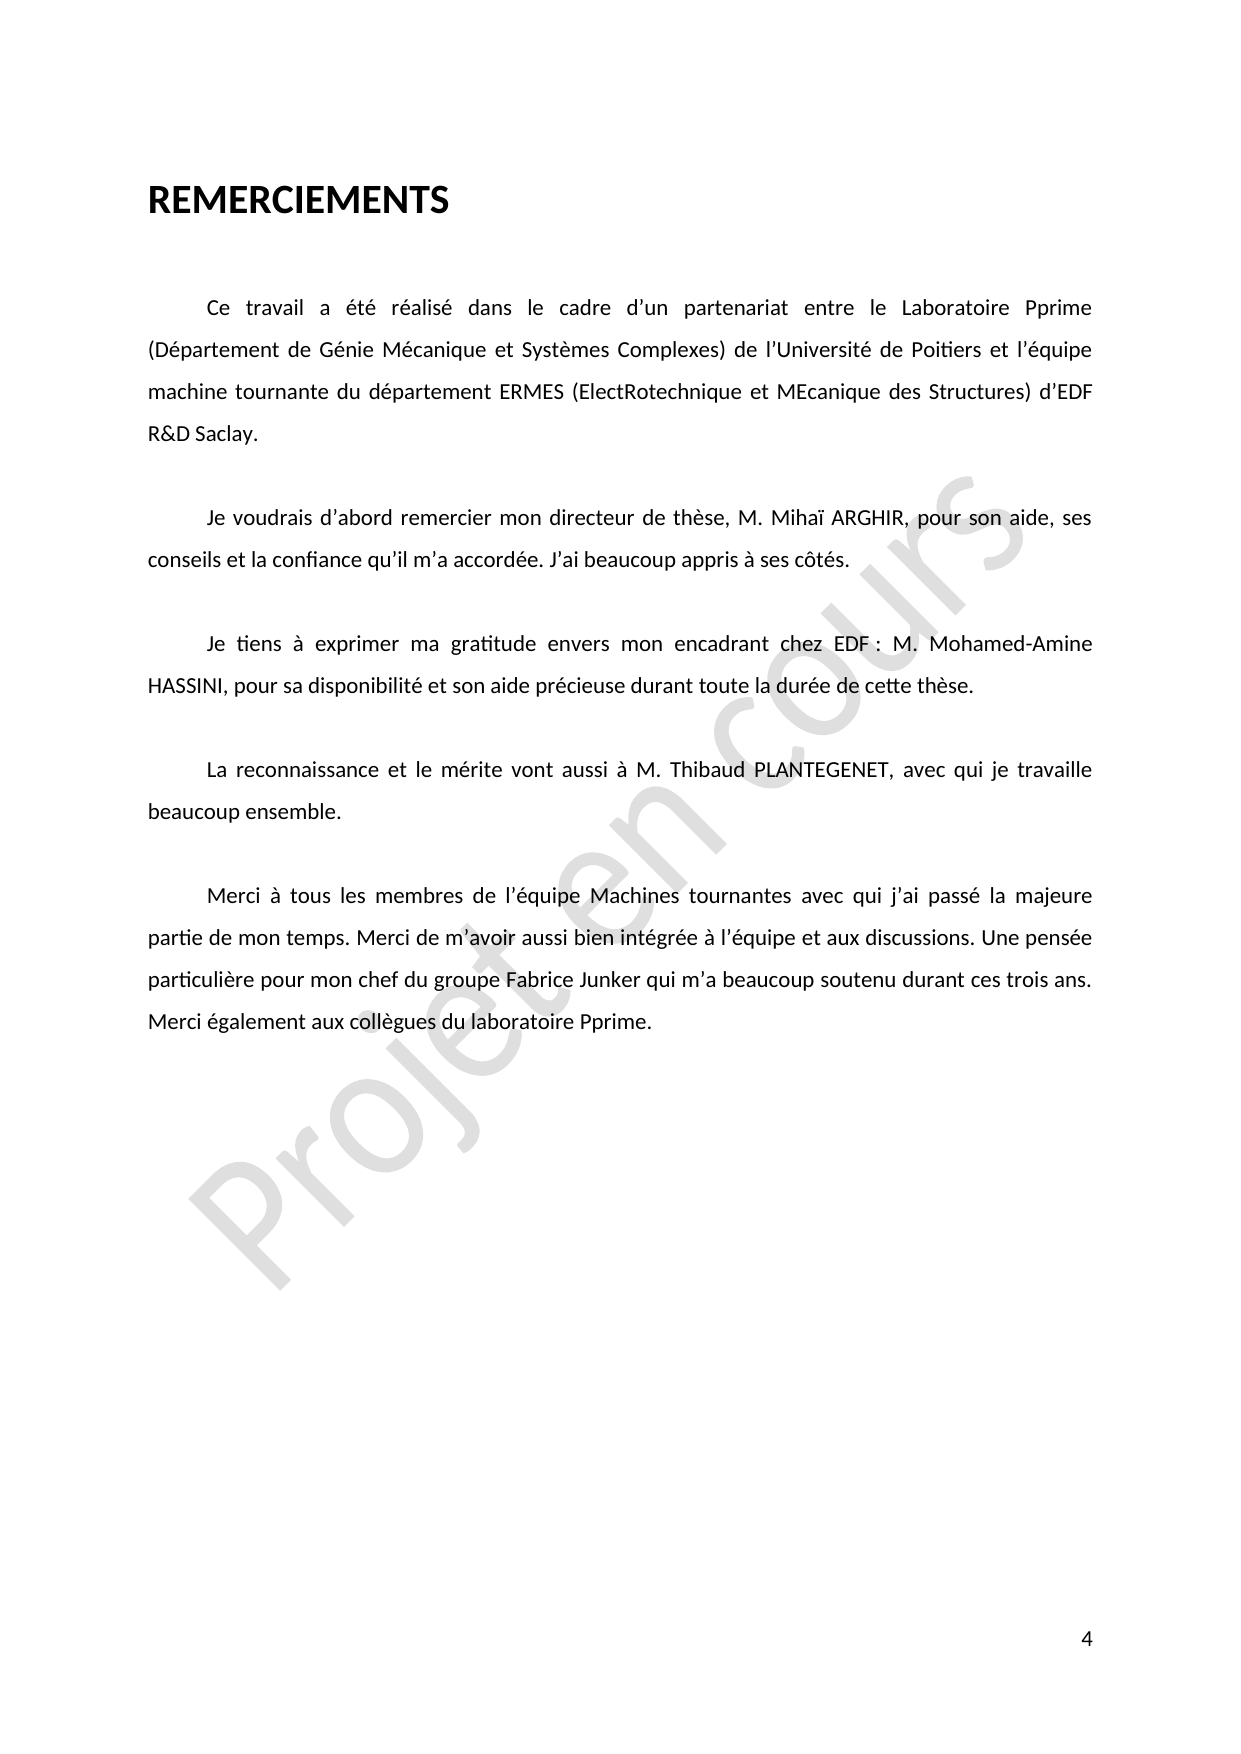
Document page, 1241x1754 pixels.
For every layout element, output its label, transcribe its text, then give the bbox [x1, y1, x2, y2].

text La reconnaissance et le mérite vont aussi à M. Thibaud PLANTEGENET, avec qui je travaille beaucoup ensemble. [148, 755, 1093, 825]
subtitle Remerciements [148, 173, 1093, 223]
text Je tiens à exprimer ma gratitude envers mon encadrant chez EDF : M. Mohamed-Amine HASSINI, pour sa disponibilité et son aide précieuse durant toute la durée de cette thèse. [148, 629, 1093, 699]
text Ce travail a été réalisé dans le cadre d’un partenariat entre le Laboratoire Pprime (Département de Génie Mécanique et Systèmes Complexes) de l’Université de Poitiers et l’équipe machine tournante du département ERMES (ElectRotechnique et MEcanique des Structures) d’EDF R&D Saclay. [148, 293, 1093, 447]
text Merci à tous les membres de l’équipe Machines tournantes avec qui j’ai passé la majeure partie de mon temps. Merci de m’avoir aussi bien intégrée à l’équipe et aux discussions. Une pensée particulière pour mon chef du groupe Fabrice Junker qui m’a beaucoup soutenu durant ces trois ans. Merci également aux collègues du laboratoire Pprime. [148, 881, 1093, 1035]
text Je voudrais d’abord remercier mon directeur de thèse, M. Mihaï ARGHIR, pour son aide, ses conseils et la confiance qu’il m’a accordée. J’ai beaucoup appris à ses côtés. [148, 503, 1093, 573]
